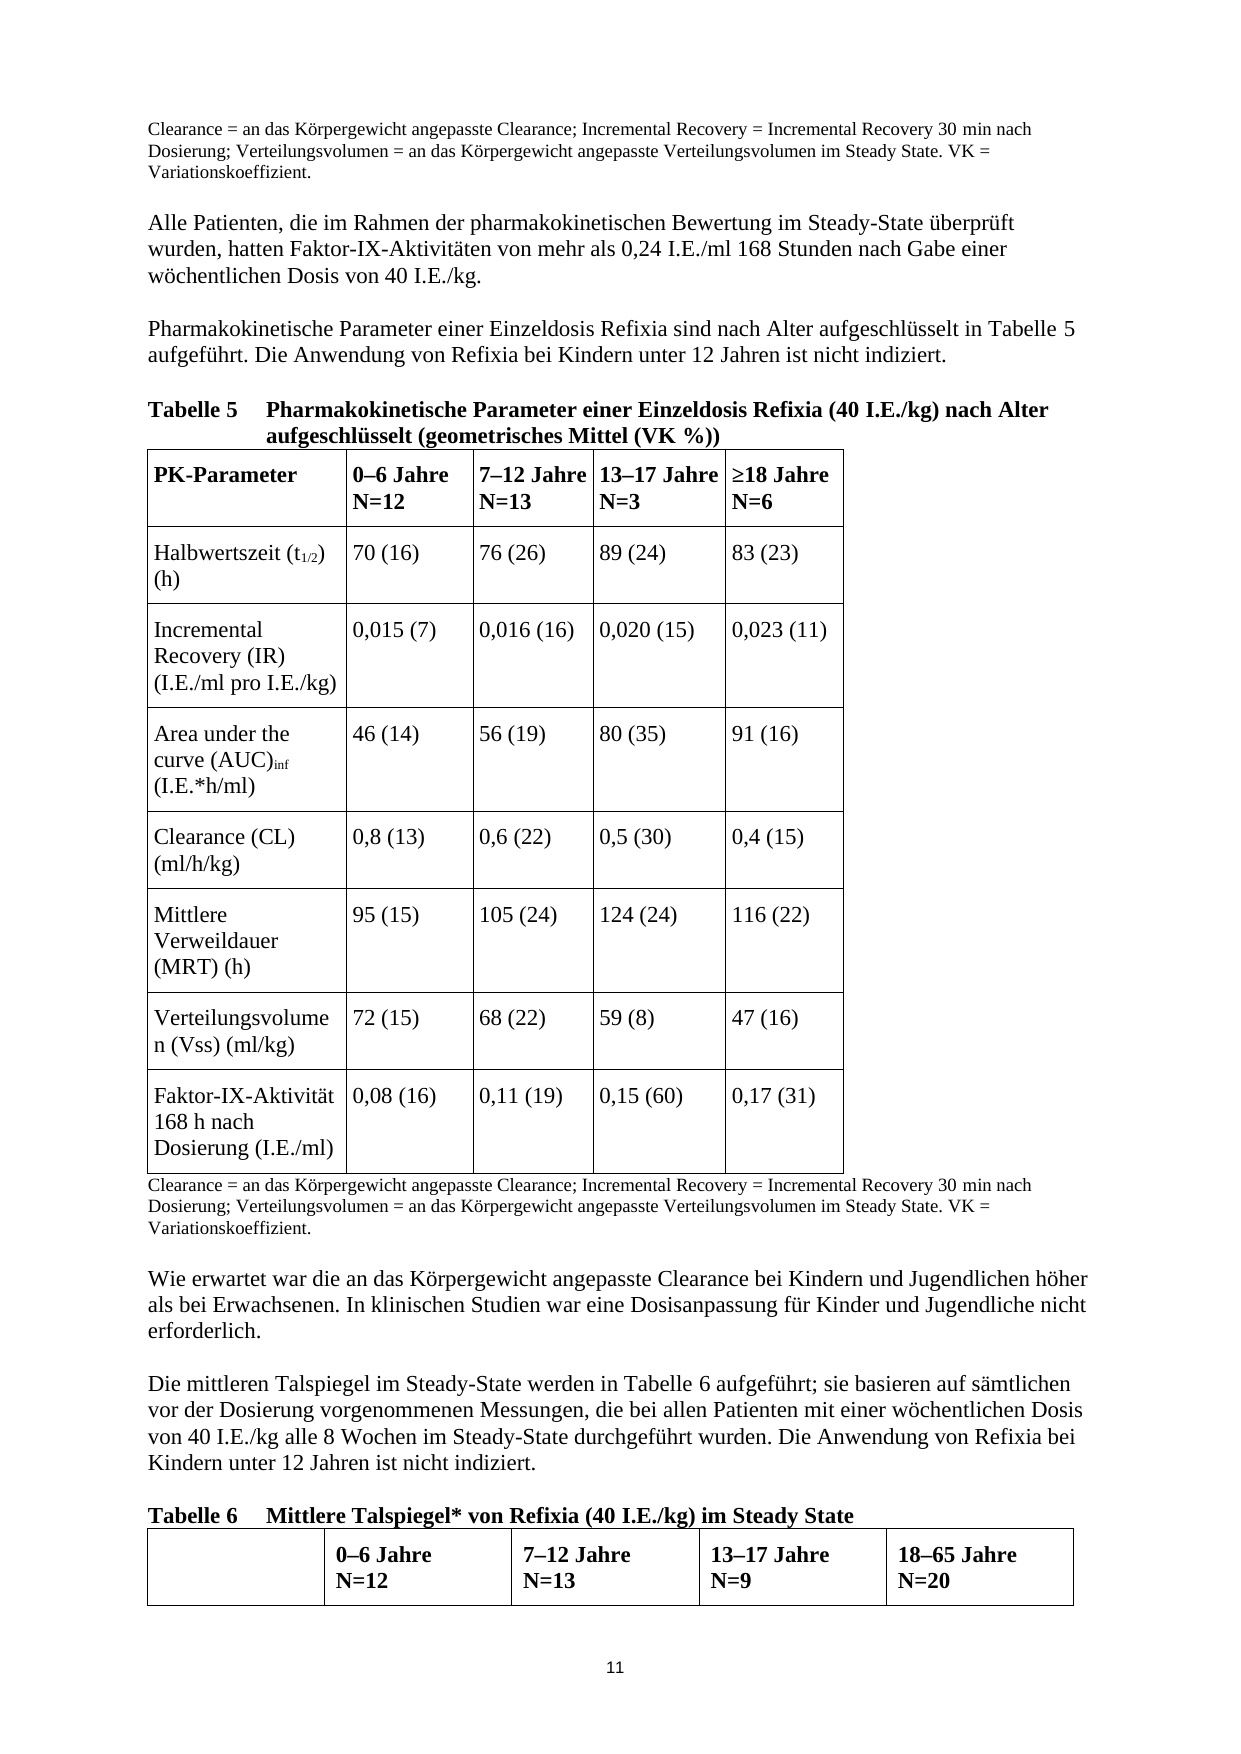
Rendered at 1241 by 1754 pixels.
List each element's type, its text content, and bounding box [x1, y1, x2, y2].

table_header 7–12 Jahre N=13 [512, 1529, 699, 1605]
table_cell Verteilungsvolumen (Vss) (ml/kg) [148, 993, 346, 1069]
table_cell 0,15 (60) [594, 1070, 725, 1172]
table_cell 95 (15) [347, 889, 473, 992]
table_cell 89 (24) [594, 527, 725, 603]
table_header 13–17 Jahre N=3 [594, 450, 725, 526]
table_cell Area under the curve (AUC)inf (I.E.*h/ml) [148, 708, 346, 811]
table_cell 0,5 (30) [594, 812, 725, 888]
text Die mittleren Talspiegel im Steady-State werden in Tabelle 6 aufgeführt; sie basieren auf sämtlichen vor der Dosierung vorgenommenen Messungen, die bei allen Patienten mit einer wöchentlichen Dosis von 40 I.E./kg alle 8 Wochen im Steady-State durchgeführt wurden. Die Anwendung von Refixia bei Kindern unter 12 Jahren ist nicht indiziert. [148, 1370, 1093, 1475]
table_cell 0,015 (7) [347, 604, 473, 707]
table_cell 0,6 (22) [474, 812, 593, 888]
table_cell 70 (16) [347, 527, 473, 603]
table_cell 0,023 (11) [726, 604, 843, 707]
table_cell 91 (16) [726, 708, 843, 811]
table_cell 68 (22) [474, 993, 593, 1069]
table_cell 0,11 (19) [474, 1070, 593, 1172]
table_cell Incremental Recovery (IR) (I.E./ml pro I.E./kg) [148, 604, 346, 707]
table_header 0–6 Jahre N=12 [325, 1529, 511, 1605]
table_cell 124 (24) [594, 889, 725, 992]
text Tabelle 6 Mittlere Talspiegel* von Refixia (40 I.E./kg) im Steady State [148, 1502, 1093, 1528]
table_cell Clearance (CL) (ml/h/kg) [148, 812, 346, 888]
table_cell 72 (15) [347, 993, 473, 1069]
table_cell 56 (19) [474, 708, 593, 811]
text Wie erwartet war die an das Körpergewicht angepasste Clearance bei Kindern und Jugendlichen höher als bei Erwachsenen. In klinischen Studien war eine Dosisanpassung für Kinder und Jugendliche nicht erforderlich. [148, 1264, 1093, 1344]
text Clearance = an das Körpergewicht angepasste Clearance; Incremental Recovery = Incremental Recovery 30 min nach Dosierung; Verteilungsvolumen = an das Körpergewicht angepasste Verteilungsvolumen im Steady State. VK = Variationskoeffizient. [148, 118, 1093, 183]
text Alle Patienten, die im Rahmen der pharmakokinetischen Bewertung im Steady-State überprüft wurden, hatten Faktor-IX-Aktivitäten von mehr als 0,24 I.E./ml 168 Stunden nach Gabe einer wöchentlichen Dosis von 40 I.E./kg. [148, 209, 1093, 288]
text Tabelle 5 Pharmakokinetische Parameter einer Einzeldosis Refixia (40 I.E./kg) nach Alter aufgeschlüsselt (geometrisches Mittel (VK %)) [148, 396, 1093, 449]
table_cell 59 (8) [594, 993, 725, 1069]
table_cell Mittlere Verweildauer (MRT) (h) [148, 889, 346, 992]
table_cell 47 (16) [726, 993, 843, 1069]
table_cell 0,020 (15) [594, 604, 725, 707]
table_cell Halbwertszeit (t1/2) (h) [148, 527, 346, 603]
table_header PK-Parameter [148, 450, 346, 526]
table_cell 83 (23) [726, 527, 843, 603]
table_header [148, 1529, 324, 1605]
table_header ≥18 Jahre N=6 [726, 450, 843, 526]
table_cell 76 (26) [474, 527, 593, 603]
table_header 13–17 Jahre N=9 [700, 1529, 886, 1605]
table_cell 105 (24) [474, 889, 593, 992]
table_cell 80 (35) [594, 708, 725, 811]
table_cell 0,17 (31) [726, 1070, 843, 1172]
table_header 7–12 Jahre N=13 [474, 450, 593, 526]
table_cell 0,08 (16) [347, 1070, 473, 1172]
table_cell Faktor-IX-Aktivität 168 h nach Dosierung (I.E./ml) [148, 1070, 346, 1172]
table_cell 46 (14) [347, 708, 473, 811]
table_cell 0,016 (16) [474, 604, 593, 707]
table_cell 116 (22) [726, 889, 843, 992]
table_cell 0,8 (13) [347, 812, 473, 888]
table_header 18–65 Jahre N=20 [887, 1529, 1073, 1605]
text Pharmakokinetische Parameter einer Einzeldosis Refixia sind nach Alter aufgeschlüsselt in Tabelle 5 aufgeführt. Die Anwendung von Refixia bei Kindern unter 12 Jahren ist nicht indiziert. [148, 314, 1093, 367]
text Clearance = an das Körpergewicht angepasste Clearance; Incremental Recovery = Incremental Recovery 30 min nach Dosierung; Verteilungsvolumen = an das Körpergewicht angepasste Verteilungsvolumen im Steady State. VK = Variationskoeffizient. [148, 1173, 1093, 1238]
table_header 0–6 Jahre N=12 [347, 450, 473, 526]
table_cell 0,4 (15) [726, 812, 843, 888]
